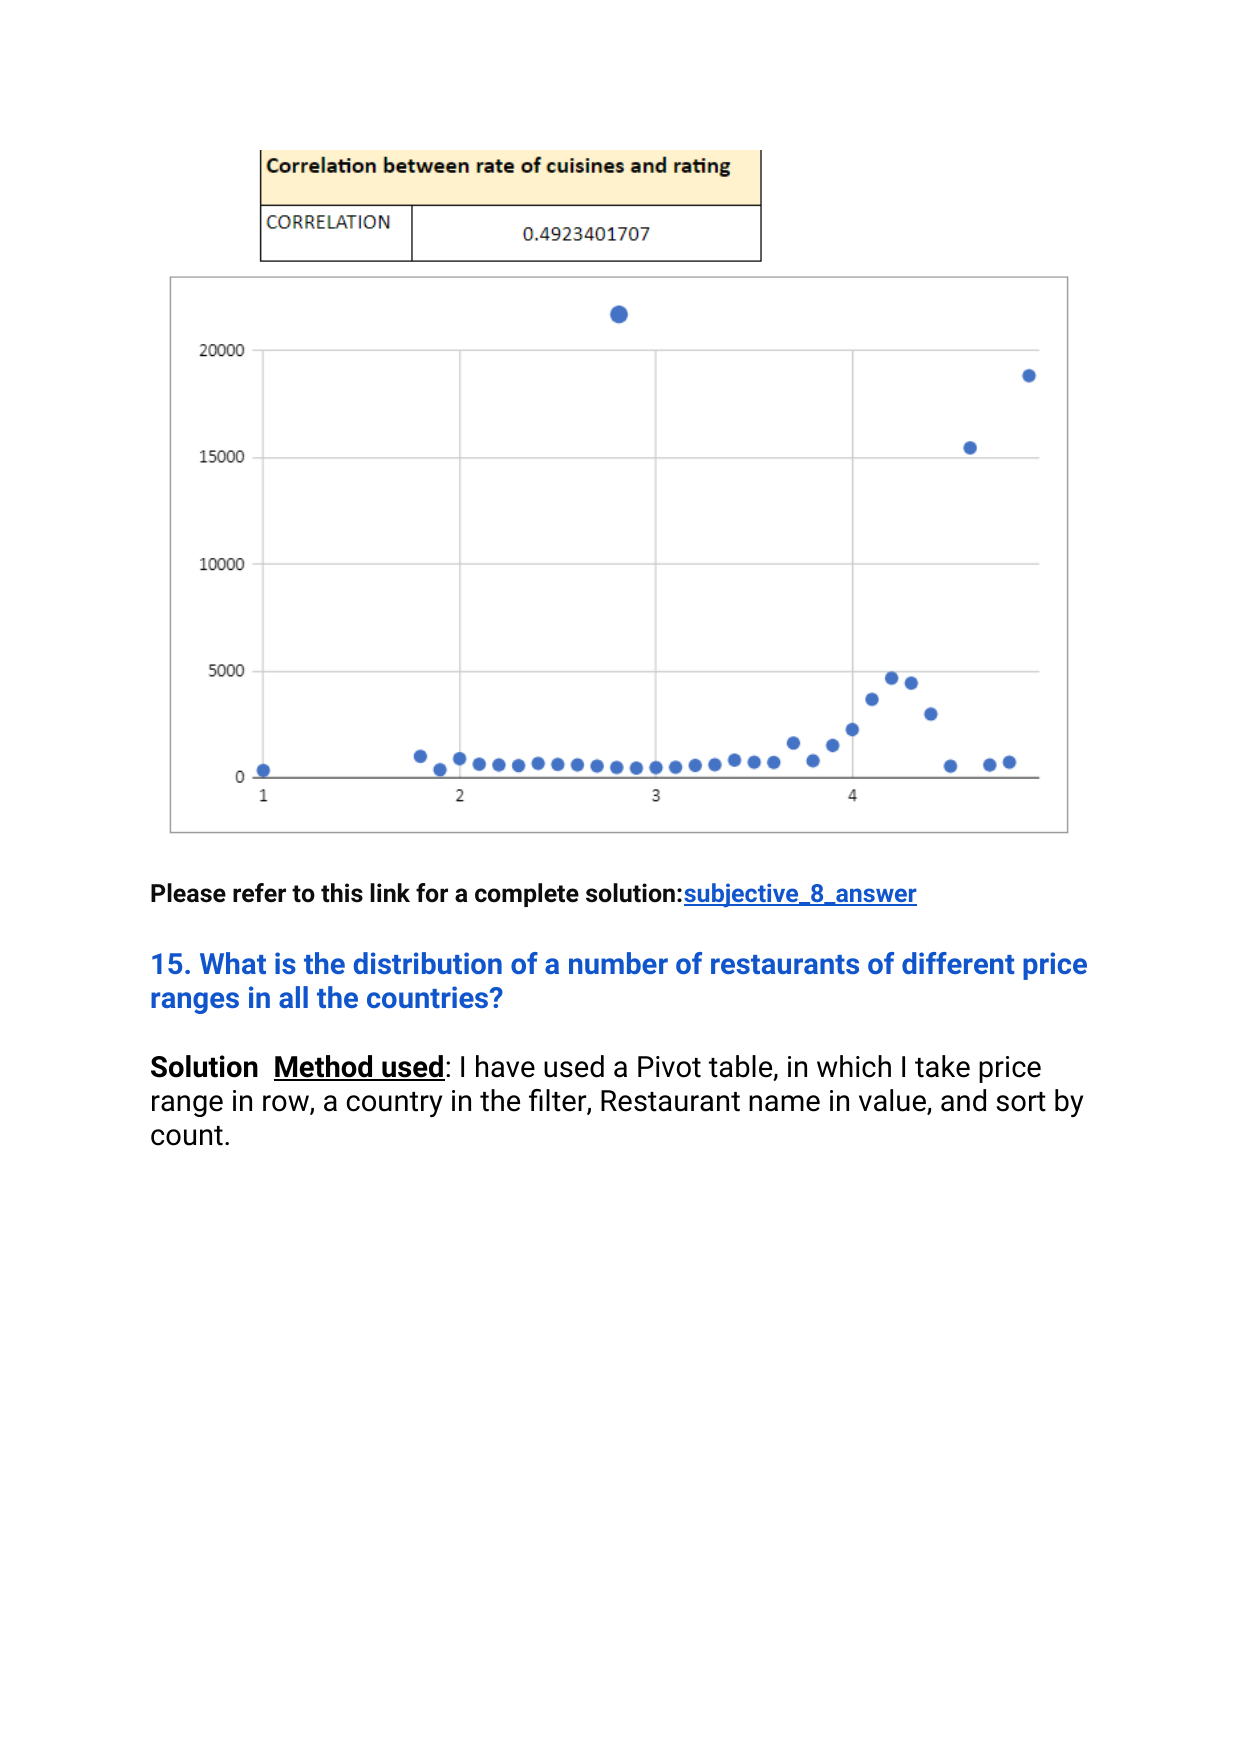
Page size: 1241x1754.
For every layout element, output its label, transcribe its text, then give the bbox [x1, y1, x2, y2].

picture [150, 150, 1091, 848]
text Solution Method used: I have used a Pivot table, in which I take price range in row, a country in the filter, Restaurant name in value, and sort by count. [150, 1050, 1090, 1153]
text Please refer to this link for a complete solution:subjective_8_answer [150, 879, 1090, 908]
text 15. What is the distribution of a number of restaurants of different price ranges in all the countries? [150, 948, 1090, 1016]
